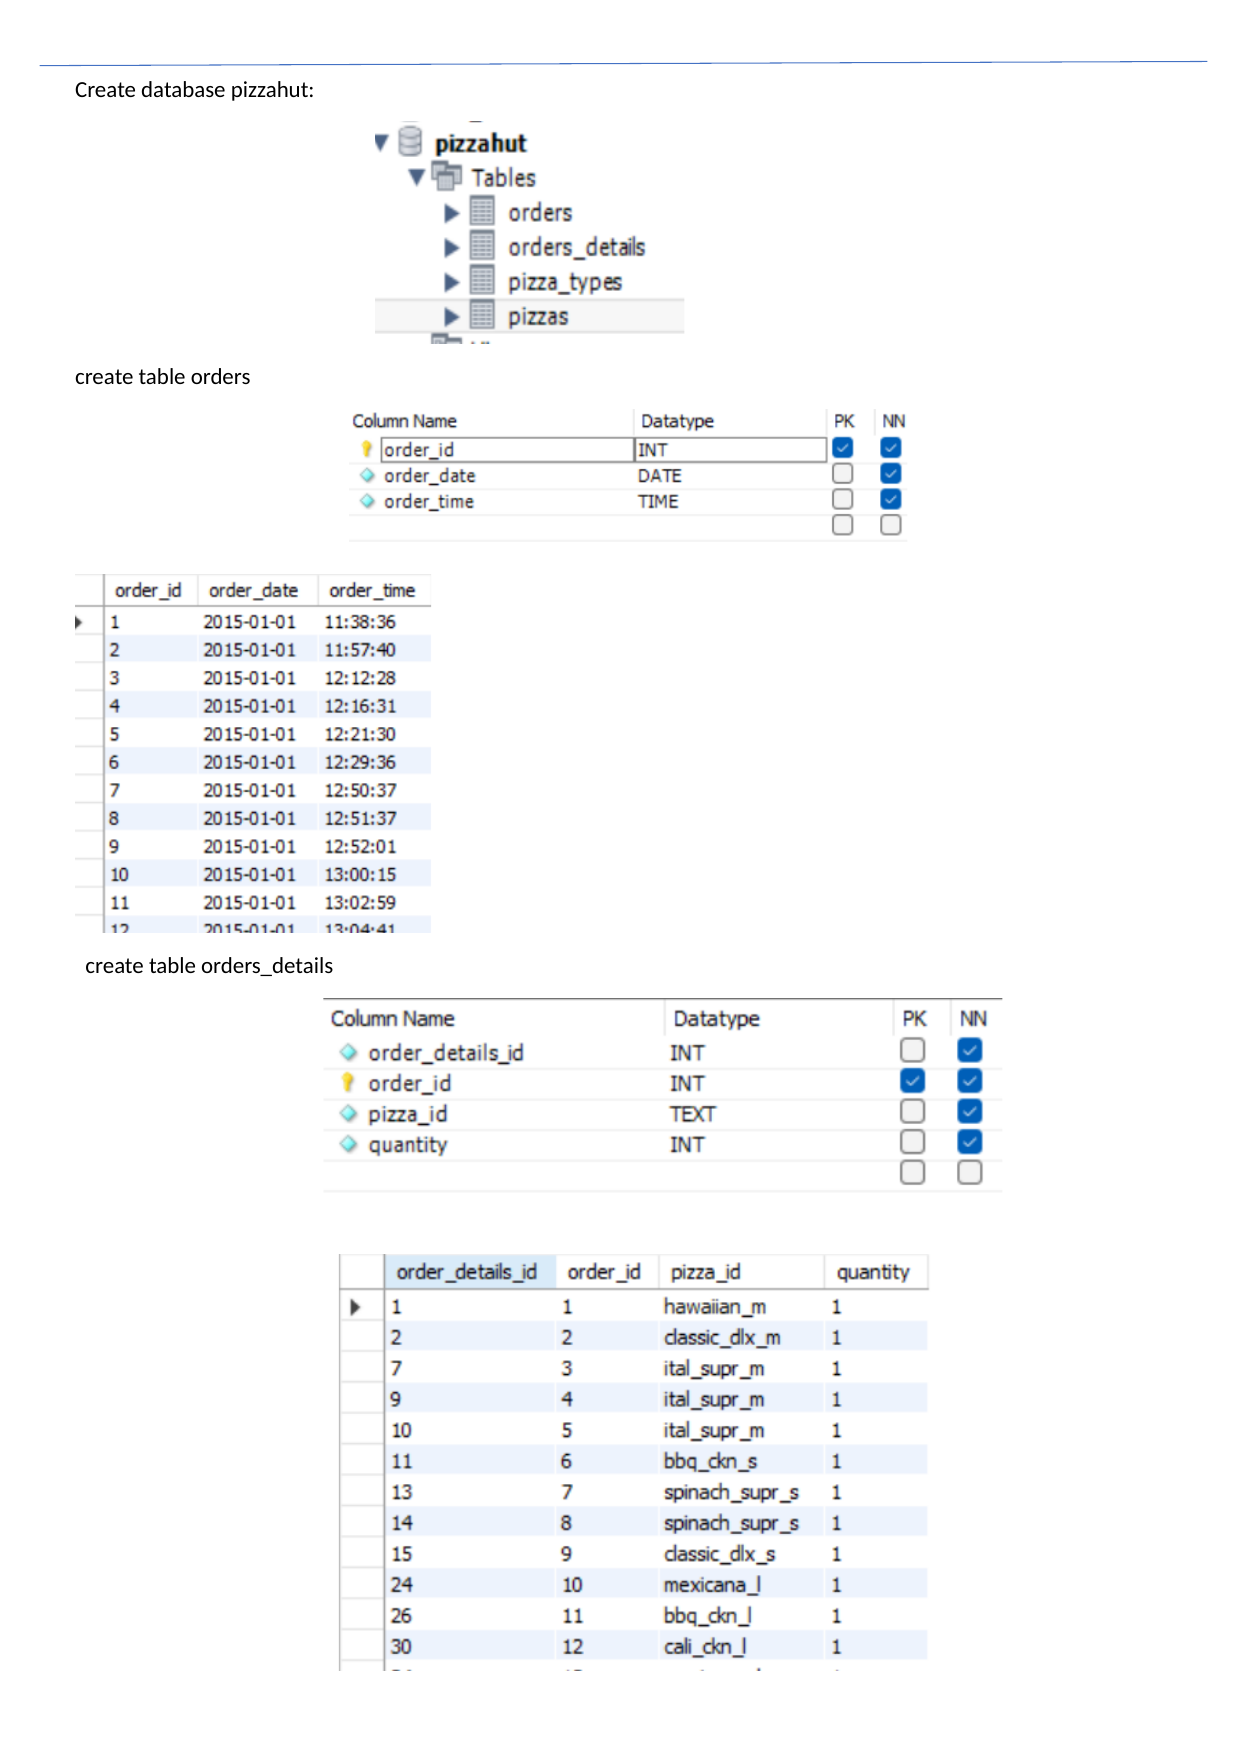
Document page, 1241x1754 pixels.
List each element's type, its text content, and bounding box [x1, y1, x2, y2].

text Create database pizzahut: [75, 75, 1165, 103]
picture [338, 1254, 939, 1671]
text create table orders [75, 362, 1165, 391]
picture [375, 121, 685, 344]
picture [323, 998, 1003, 1236]
picture [75, 574, 432, 933]
picture [349, 409, 908, 572]
text create table orders_details [75, 951, 1165, 979]
